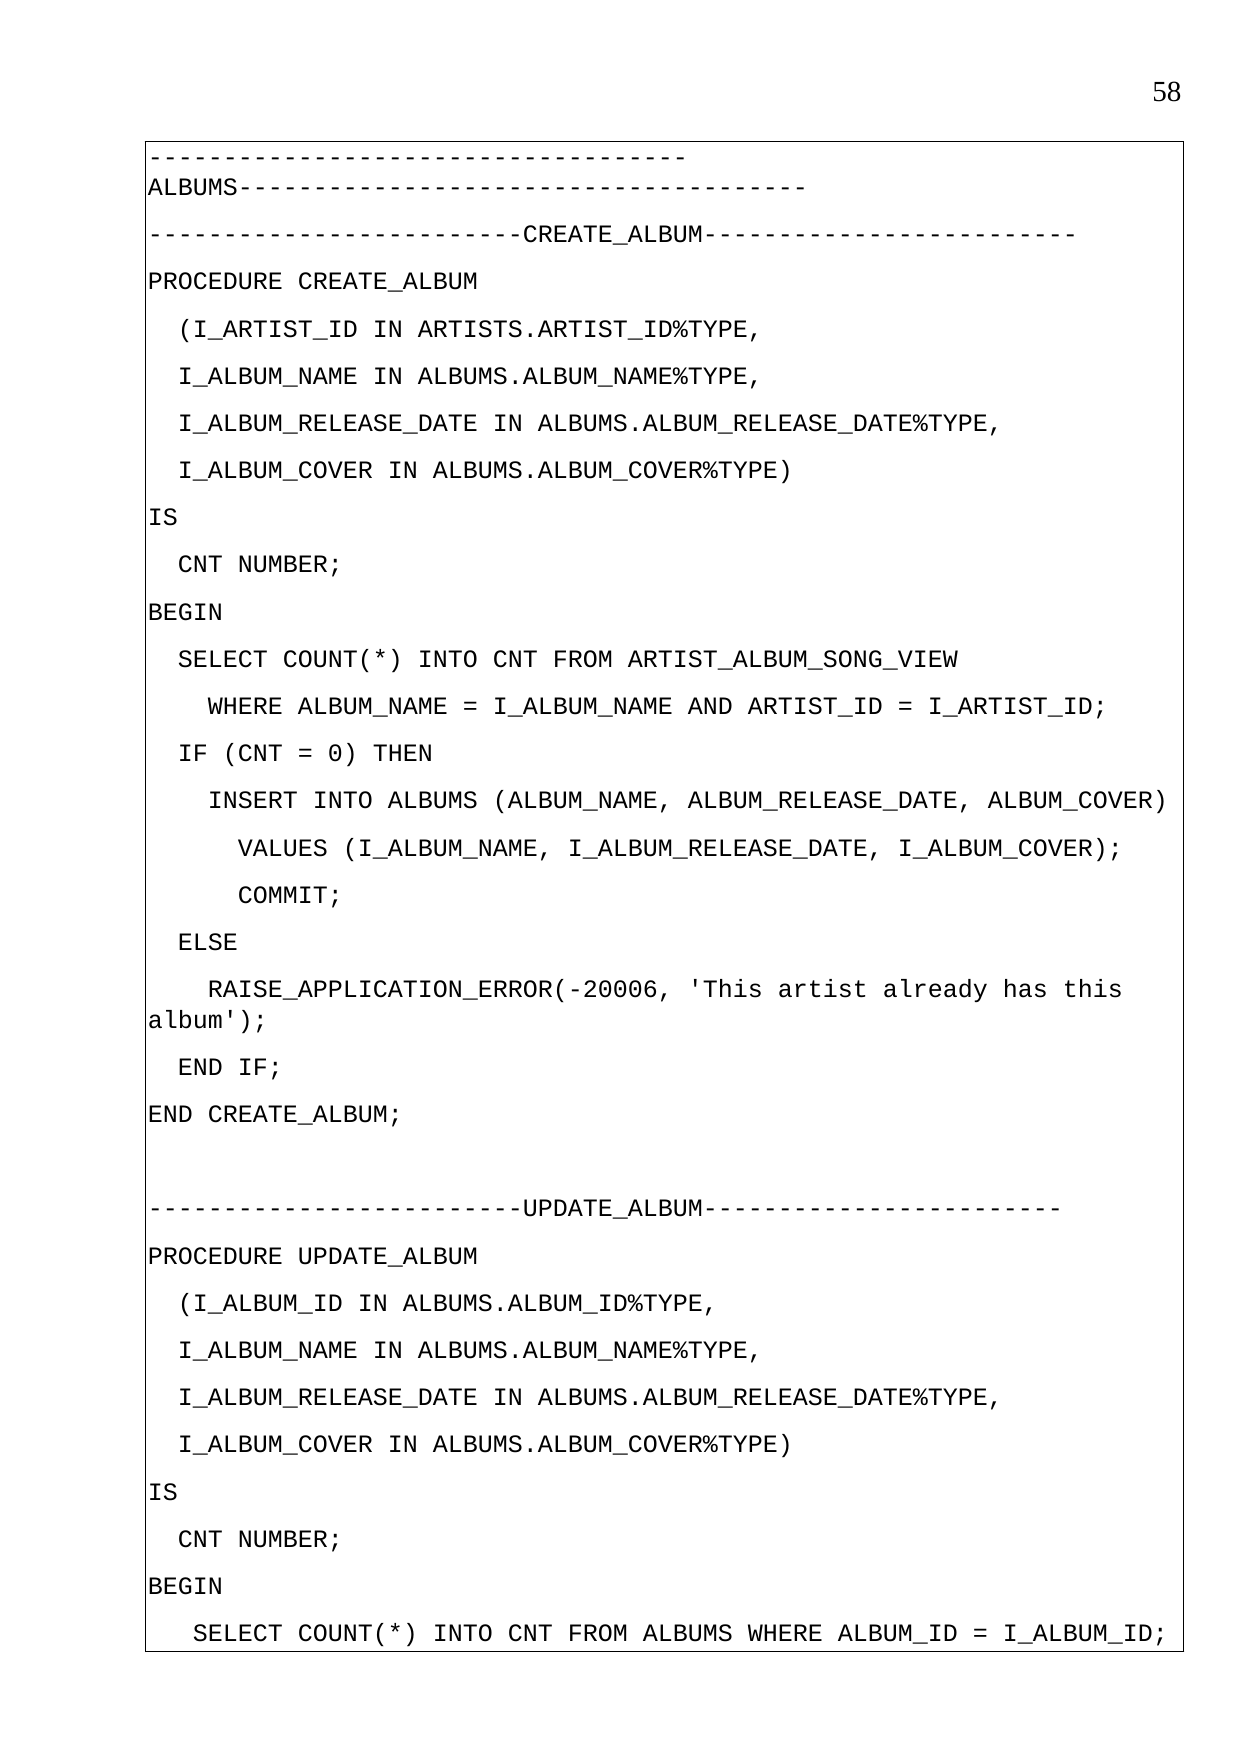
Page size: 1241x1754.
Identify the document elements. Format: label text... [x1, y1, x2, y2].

text WHERE ALBUM_NAME = I_ALBUM_NAME AND ARTIST_ID = I_ARTIST_ID; [146, 691, 1183, 722]
text CNT NUMBER; [146, 549, 1183, 580]
text I_ALBUM_RELEASE_DATE IN ALBUMS.ALBUM_RELEASE_DATE%TYPE, [146, 1382, 1183, 1413]
text BEGIN [146, 1570, 1183, 1602]
text I_ALBUM_COVER IN ALBUMS.ALBUM_COVER%TYPE) [146, 1429, 1183, 1460]
text IF (CNT = 0) THEN [146, 738, 1183, 769]
text RAISE_APPLICATION_ERROR(-20006, 'This artist already has this album'); [146, 974, 1183, 1036]
text SELECT COUNT(*) INTO CNT FROM ALBUMS WHERE ALBUM_ID = I_ALBUM_ID; [146, 1618, 1183, 1651]
text CNT NUMBER; [146, 1523, 1183, 1555]
text (I_ARTIST_ID IN ARTISTS.ARTIST_ID%TYPE, [146, 313, 1183, 344]
text ------------------------------------ALBUMS-------------------------------------- [146, 142, 1183, 203]
text I_ALBUM_NAME IN ALBUMS.ALBUM_NAME%TYPE, [146, 1334, 1183, 1366]
text I_ALBUM_NAME IN ALBUMS.ALBUM_NAME%TYPE, [146, 360, 1183, 392]
text SELECT COUNT(*) INTO CNT FROM ARTIST_ALBUM_SONG_VIEW [146, 643, 1183, 675]
text -------------------------UPDATE_ALBUM------------------------ [146, 1193, 1183, 1224]
text END CREATE_ALBUM; [146, 1098, 1183, 1130]
text -------------------------CREATE_ALBUM------------------------- [146, 219, 1183, 250]
text END IF; [146, 1051, 1183, 1083]
text INSERT INTO ALBUMS (ALBUM_NAME, ALBUM_RELEASE_DATE, ALBUM_COVER) [146, 785, 1183, 816]
text VALUES (I_ALBUM_NAME, I_ALBUM_RELEASE_DATE, I_ALBUM_COVER); [146, 832, 1183, 863]
text ELSE [146, 926, 1183, 958]
text IS [146, 1476, 1183, 1507]
text I_ALBUM_COVER IN ALBUMS.ALBUM_COVER%TYPE) [146, 454, 1183, 486]
text PROCEDURE UPDATE_ALBUM [146, 1240, 1183, 1272]
text IS [146, 502, 1183, 533]
text BEGIN [146, 596, 1183, 628]
text PROCEDURE CREATE_ALBUM [146, 266, 1183, 297]
text (I_ALBUM_ID IN ALBUMS.ALBUM_ID%TYPE, [146, 1287, 1183, 1319]
text COMMIT; [146, 879, 1183, 911]
text I_ALBUM_RELEASE_DATE IN ALBUMS.ALBUM_RELEASE_DATE%TYPE, [146, 407, 1183, 439]
